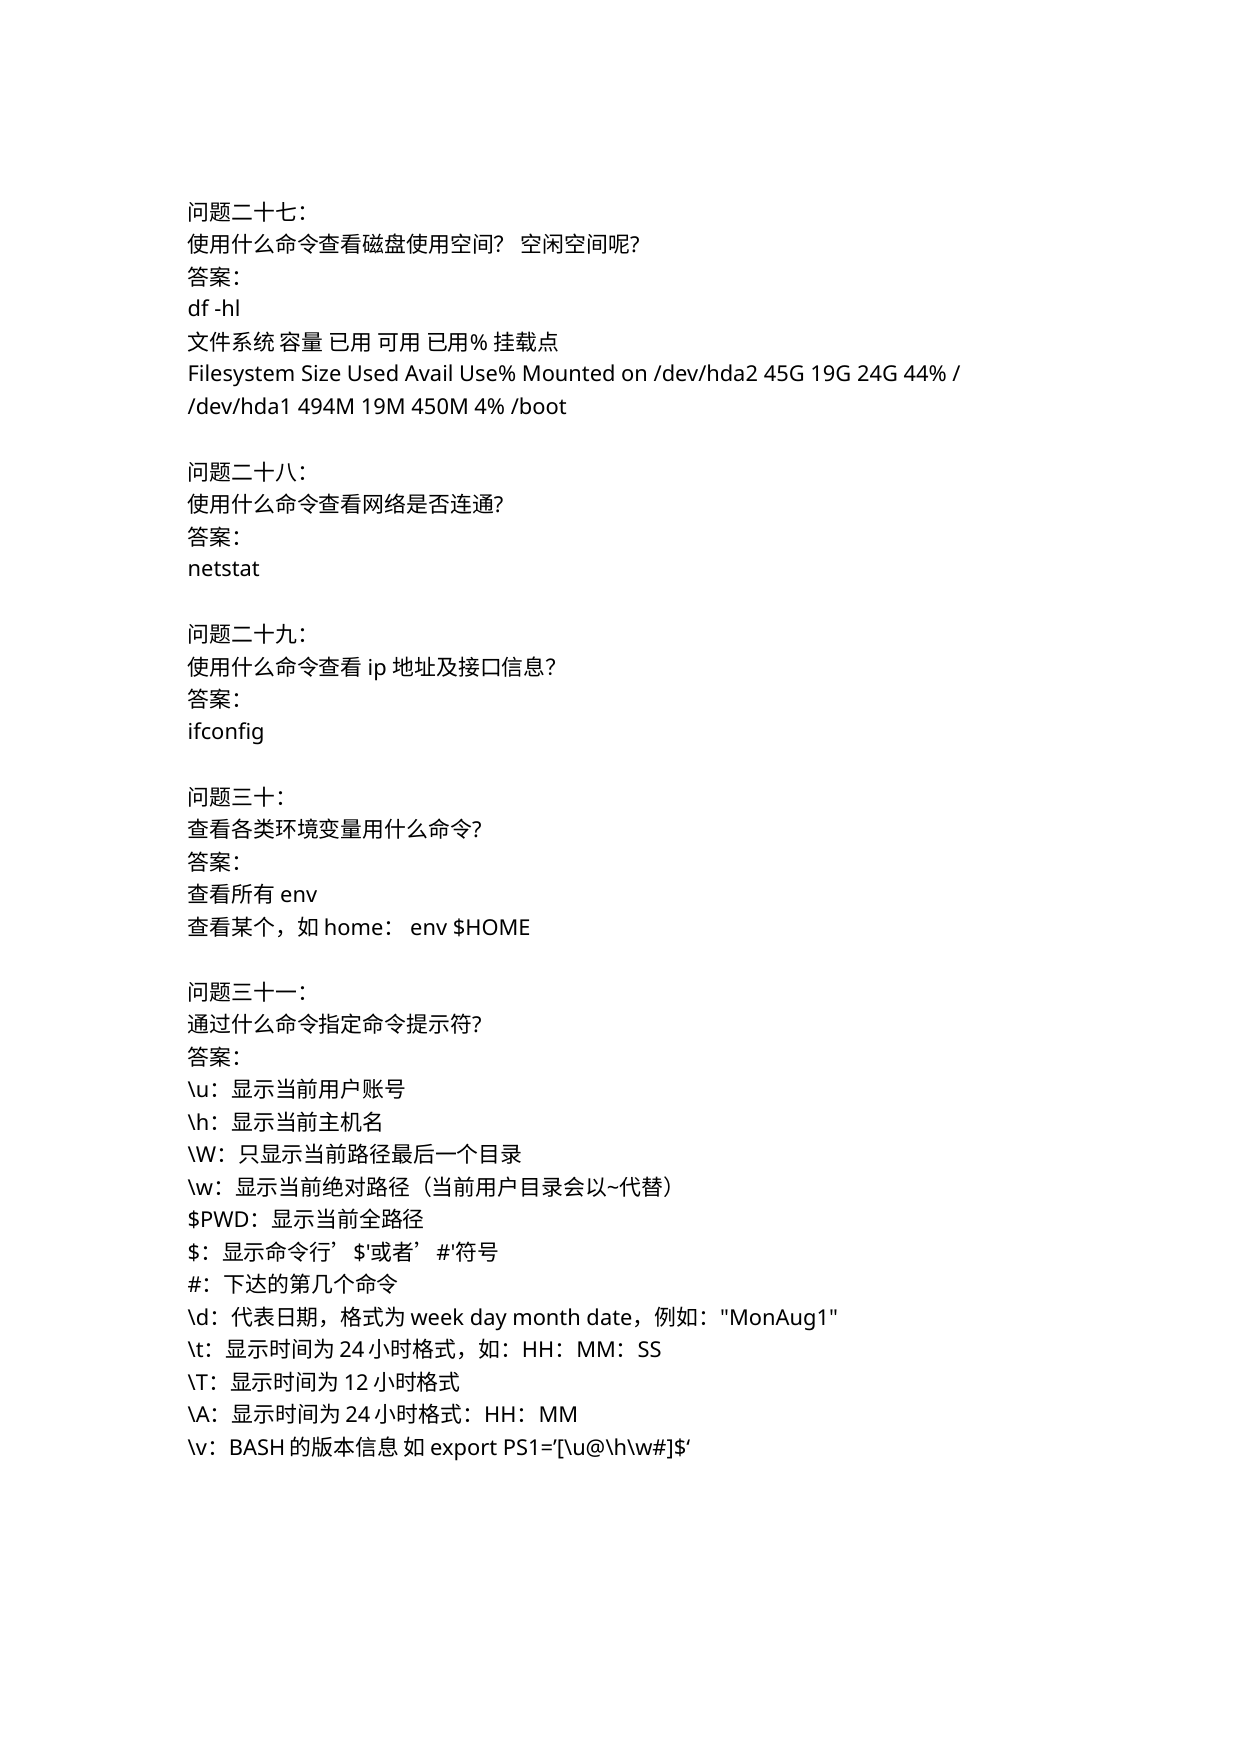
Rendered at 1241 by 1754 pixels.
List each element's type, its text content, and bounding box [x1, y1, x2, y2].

text 问题三十： [187, 779, 1053, 812]
text \u：显示当前用户账号 [187, 1072, 1053, 1104]
text \d：代表日期，格式为week day month date，例如："MonAug1" [187, 1299, 1053, 1332]
text 答案： [187, 259, 1053, 292]
text Filesystem Size Used Avail Use% Mounted on /dev/hda2 45G 19G 24G 44% / [187, 357, 1053, 389]
text 使用什么命令查看 ip 地址及接口信息？ [187, 649, 1053, 682]
text 答案： [187, 519, 1053, 552]
text 答案： [187, 682, 1053, 714]
text \W：只显示当前路径最后一个目录 [187, 1137, 1053, 1169]
text \w：显示当前绝对路径（当前用户目录会以~代替） [187, 1169, 1053, 1202]
text 查看各类环境变量用什么命令? [187, 812, 1053, 844]
text $：显示命令行’$'或者’#'符号 [187, 1234, 1053, 1267]
text \v：BASH的版本信息 如export PS1=’[\u@\h\w#]$‘ [187, 1429, 1053, 1462]
text \t：显示时间为24小时格式，如：HH：MM：SS [187, 1332, 1053, 1364]
text $PWD：显示当前全路径 [187, 1202, 1053, 1234]
text 使用什么命令查看网络是否连通? [187, 487, 1053, 519]
text /dev/hda1 494M 19M 450M 4% /boot [187, 389, 1053, 422]
text \T：显示时间为12小时格式 [187, 1364, 1053, 1397]
text 问题二十八： [187, 454, 1053, 487]
text 问题三十一： [187, 974, 1053, 1007]
text 使用什么命令查看磁盘使用空间？ 空闲空间呢? [187, 227, 1053, 259]
text 答案： [187, 844, 1053, 877]
text 答案： [187, 1039, 1053, 1072]
text 问题二十七： [187, 194, 1053, 227]
text df -hl [187, 292, 1053, 324]
text ifconfig [187, 714, 1053, 747]
text #：下达的第几个命令 [187, 1267, 1053, 1299]
text 文件系统 容量 已用 可用 已用% 挂载点 [187, 324, 1053, 357]
text 查看所有 env [187, 877, 1053, 909]
text \A：显示时间为24小时格式：HH：MM [187, 1397, 1053, 1429]
text \h：显示当前主机名 [187, 1104, 1053, 1137]
text 通过什么命令指定命令提示符? [187, 1007, 1053, 1039]
text netstat [187, 552, 1053, 584]
text 查看某个，如 home： env $HOME [187, 909, 1053, 942]
text 问题二十九： [187, 617, 1053, 649]
